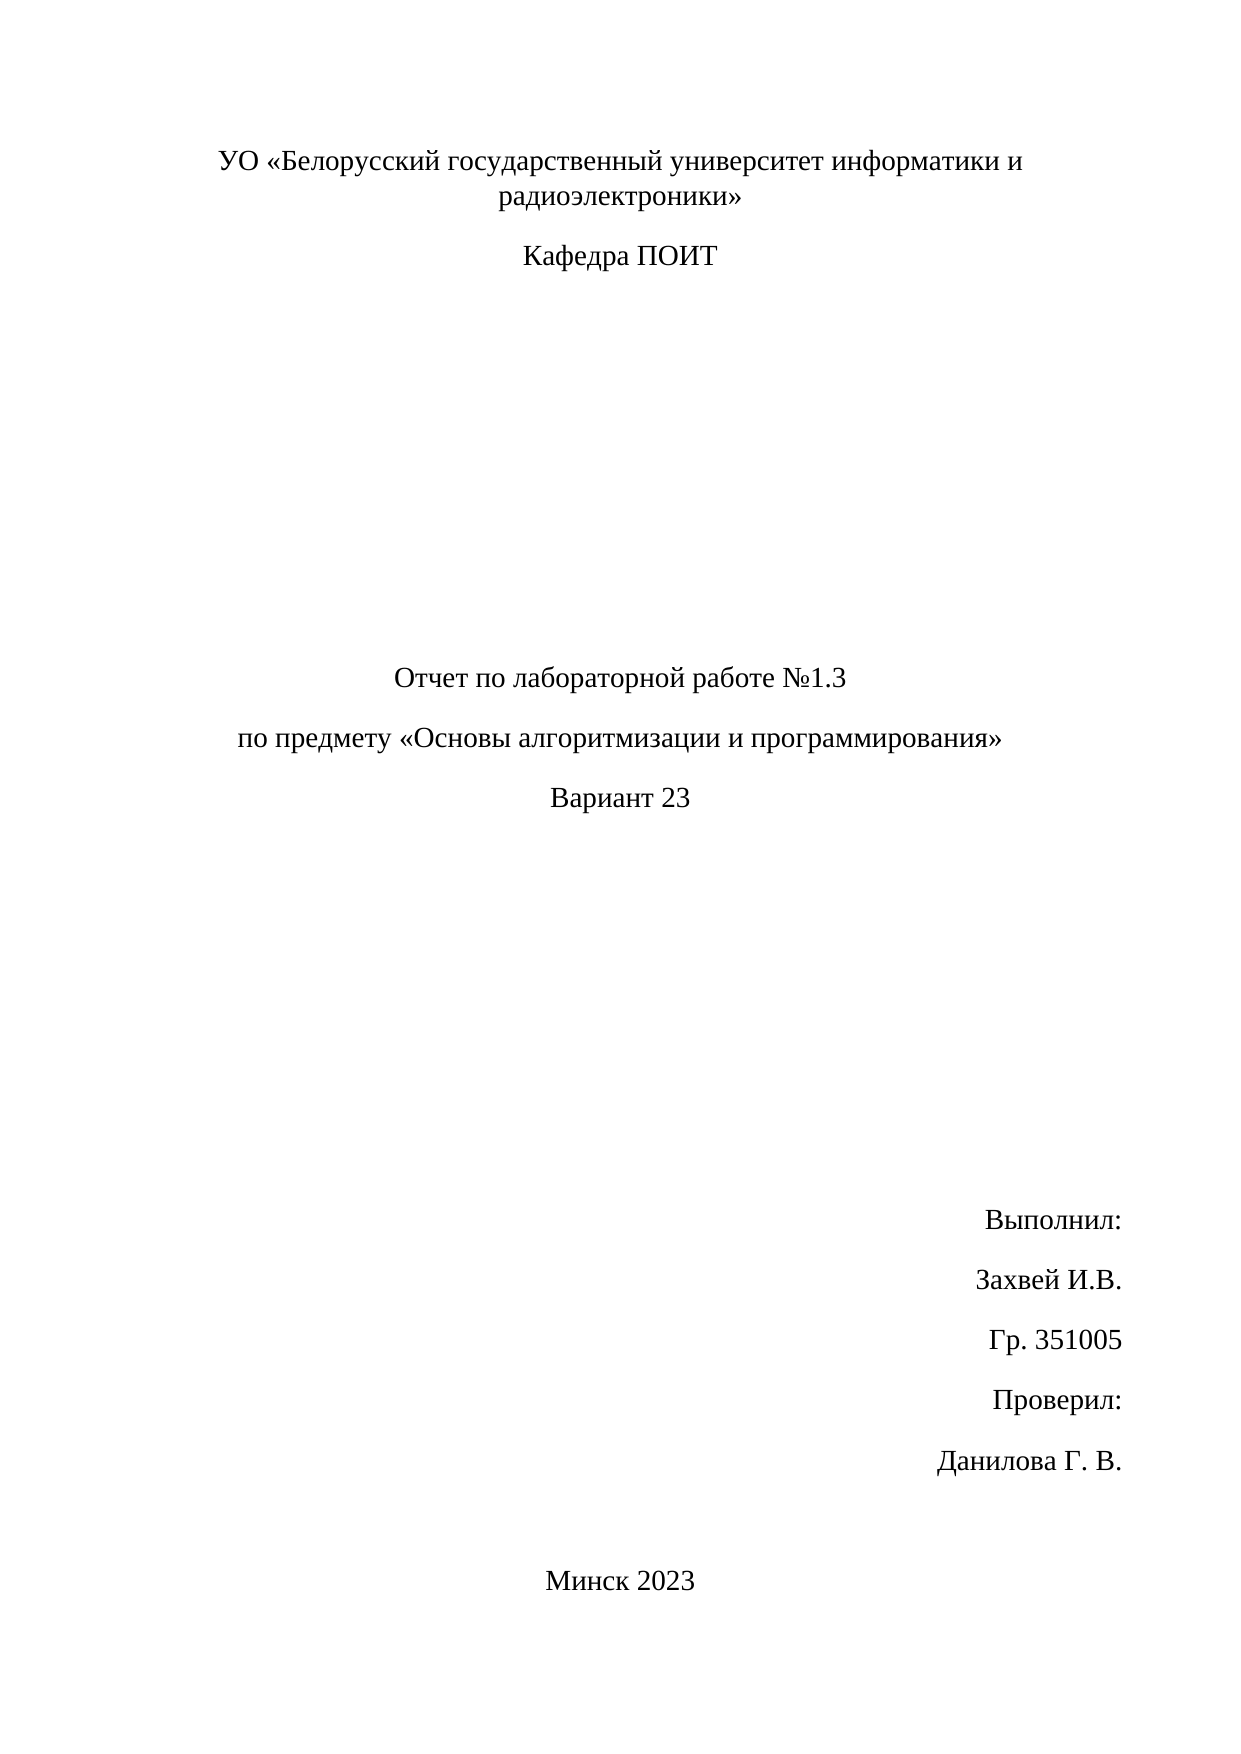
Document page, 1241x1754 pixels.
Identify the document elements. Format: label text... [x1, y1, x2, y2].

text Гр. 351005 [118, 1322, 1122, 1356]
text Захвей И.В. [118, 1262, 1122, 1296]
text Минск 2023 [118, 1563, 1122, 1597]
text Выполнил: [118, 1202, 1122, 1235]
text Данилова Г. В. [118, 1443, 1122, 1476]
text Вариант 23 [118, 780, 1122, 814]
text Кафедра ПОИТ [118, 238, 1122, 272]
text Отчет по лабораторной работе №1.3 [118, 660, 1122, 693]
text Проверил: [118, 1382, 1122, 1416]
text УО «Белорусский государственный университет информатики и радиоэлектроники» [118, 143, 1122, 212]
text по предмету «Основы алгоритмизации и программирования» [118, 720, 1122, 754]
